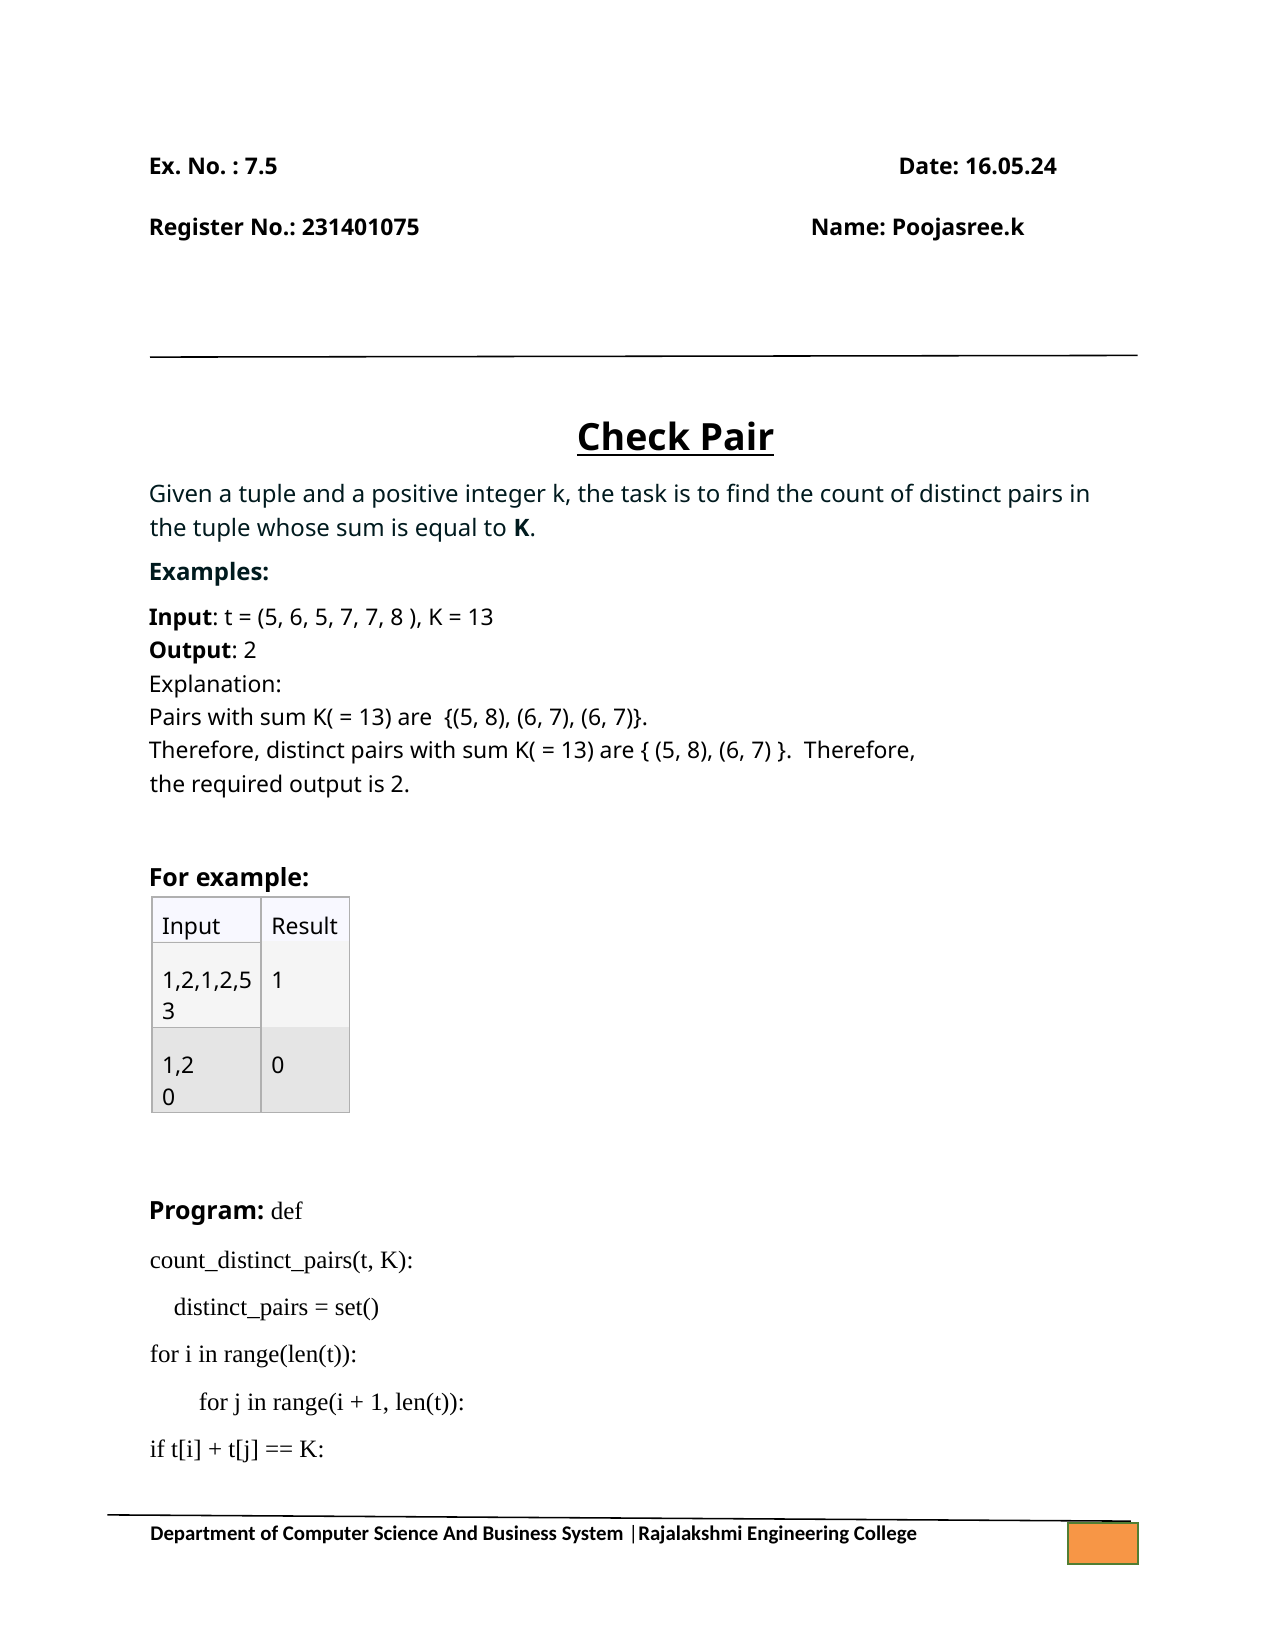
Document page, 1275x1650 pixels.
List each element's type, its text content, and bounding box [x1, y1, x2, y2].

table_header Result [262, 898, 349, 941]
subtitle Check Pair [224, 410, 1126, 461]
table_cell 1,2 0 [153, 1028, 260, 1112]
text Explanation: [148, 667, 928, 699]
table_cell 1 [262, 951, 349, 1027]
text Pairs with sum K( = 13) are {(5, 8), (6, 7), (6, 7)}. [148, 701, 928, 732]
text Therefore, distinct pairs with sum K( = 13) are { (5, 8), (6, 7) }. Therefore, the required output is 2. [148, 734, 928, 799]
text Given a tuple and a positive integer k, the task is to find the count of distinct pairs in the tuple whose sum is equal to K. [148, 477, 1126, 543]
text Register No.: 231401075 Name: Poojasree.k [148, 211, 1126, 242]
text distinct_pairs = set() for i in range(len(t)): [148, 1292, 416, 1368]
table_cell 0 [262, 1037, 349, 1112]
text Examples: [148, 555, 1126, 588]
text Program: def count_distinct_pairs(t, K): [148, 1193, 452, 1274]
text Input: t = (5, 6, 5, 7, 7, 8 ), K = 13 [148, 600, 928, 632]
text For example: [148, 859, 1126, 893]
text Output: 2 [148, 634, 1126, 665]
table_header Input [153, 898, 260, 941]
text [148, 1387, 488, 1462]
table_cell 1,2,1,2,5 3 [153, 943, 260, 1027]
text Ex. No. : 7.5 Date: 16.05.24 [148, 150, 1126, 181]
